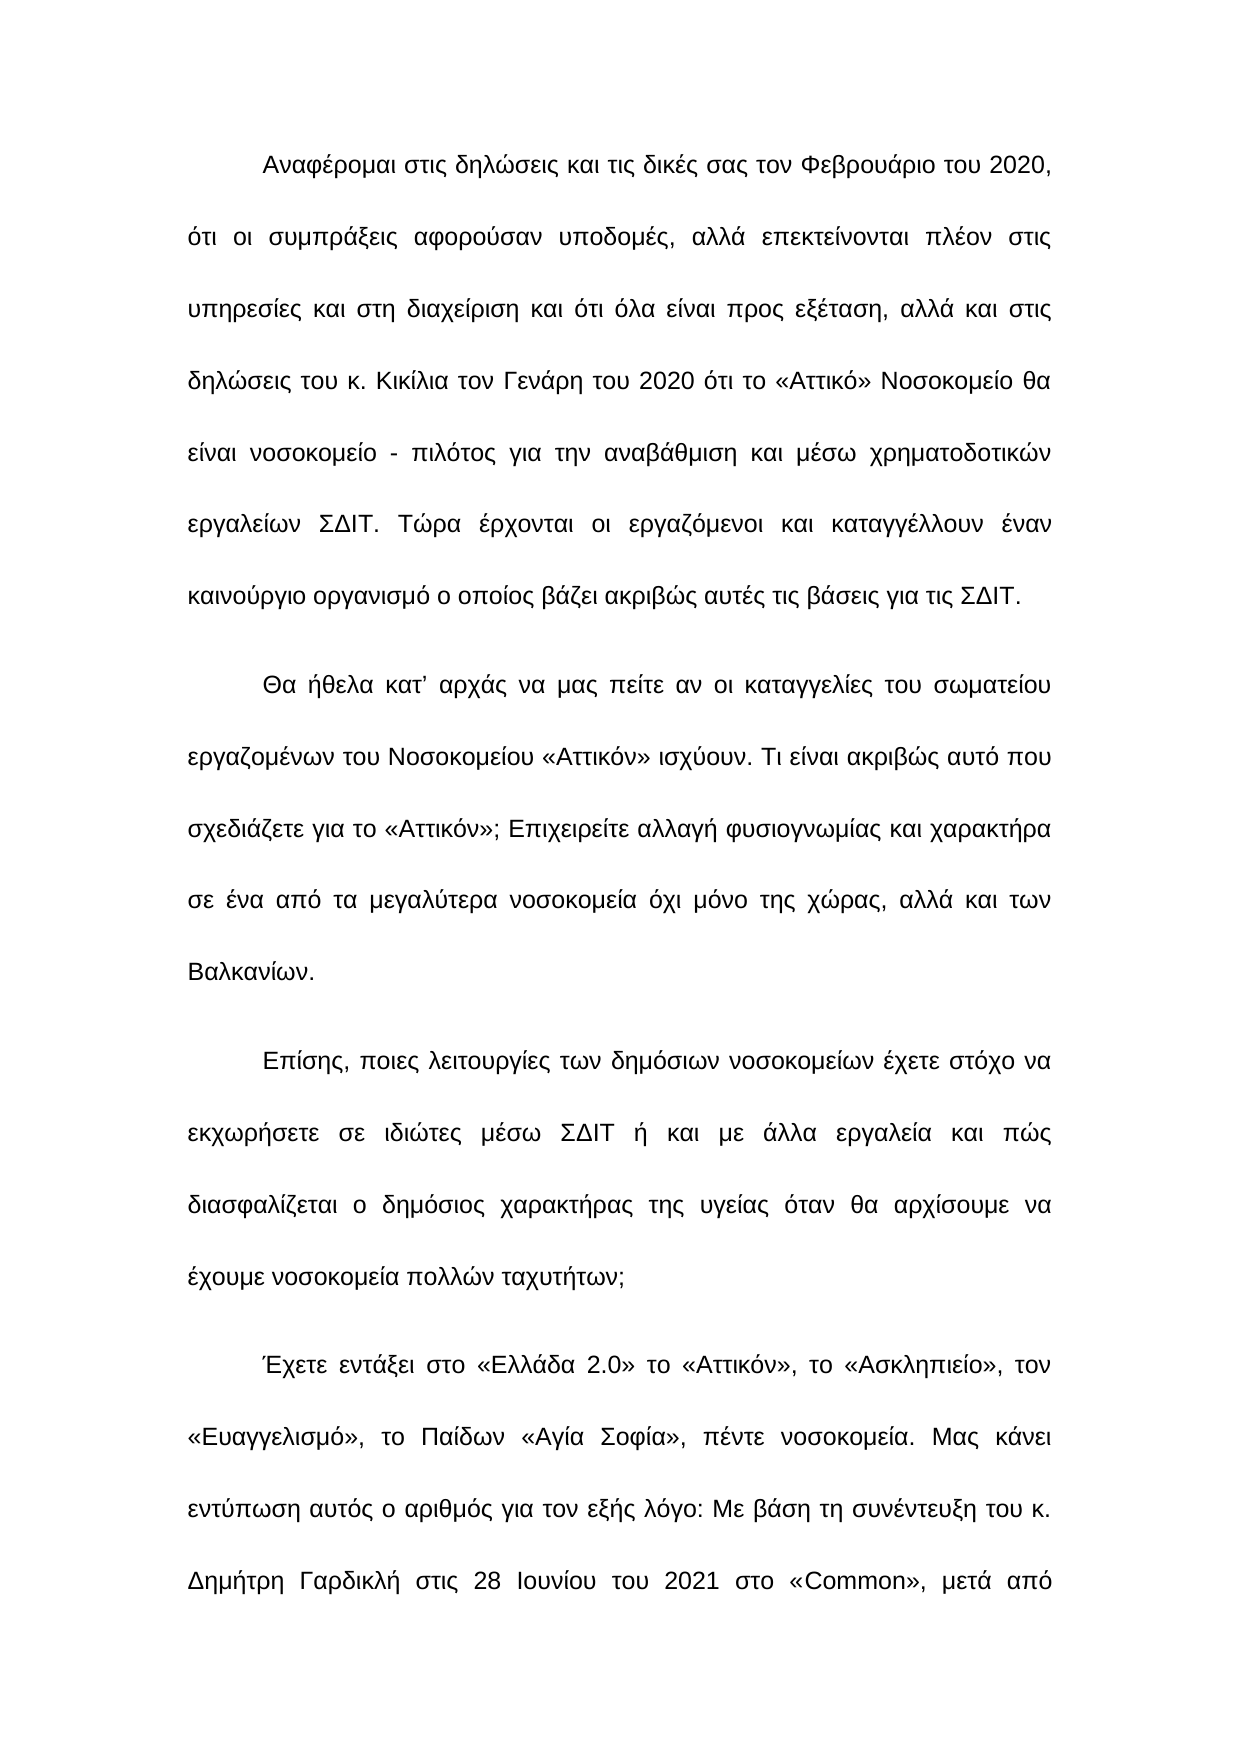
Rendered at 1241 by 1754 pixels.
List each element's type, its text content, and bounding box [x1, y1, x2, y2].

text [187, 1350, 1053, 1594]
text Θα ήθελα κατ’ αρχάς να μας πείτε αν οι καταγγελίες του σωματείου εργαζομένων του Νοσοκομείου «Αττικόν» ισχύουν. Τι είναι ακριβώς αυτό που σχεδιάζετε για το «Αττικόν»; Επιχειρείτε αλλαγή φυσιογνωμίας και χαρακτήρα σε ένα από τα μεγαλύτερα νοσοκομεία όχι μόνο της χώρας, αλλά και των Βαλκανίων. [187, 670, 1053, 986]
text Επίσης, ποιες λειτουργίες των δημόσιων νοσοκομείων έχετε στόχο να εκχωρήσετε σε ιδιώτες μέσω ΣΔΙΤ ή και με άλλα εργαλεία και πώς διασφαλίζεται ο δημόσιος χαρακτήρας της υγείας όταν θα αρχίσουμε να έχουμε νοσοκομεία πολλών ταχυτήτων; [187, 1046, 1053, 1290]
text Αναφέρομαι στις δηλώσεις και τις δικές σας τον Φεβρουάριο του 2020, ότι οι συμπράξεις αφορούσαν υποδομές, αλλά επεκτείνονται πλέον στις υπηρεσίες και στη διαχείριση και ότι όλα είναι προς εξέταση, αλλά και στις δηλώσεις του κ. Κικίλια τον Γενάρη του 2020 ότι το «Αττικό» Νοσοκομείο θα είναι νοσοκομείο - πιλότος για την αναβάθμιση και μέσω χρηματοδοτικών εργαλείων ΣΔΙΤ. Τώρα έρχονται οι εργαζόμενοι και καταγγέλλουν έναν καινούργιο οργανισμό ο οποίος βάζει ακριβώς αυτές τις βάσεις για τις ΣΔΙΤ. [187, 150, 1053, 610]
